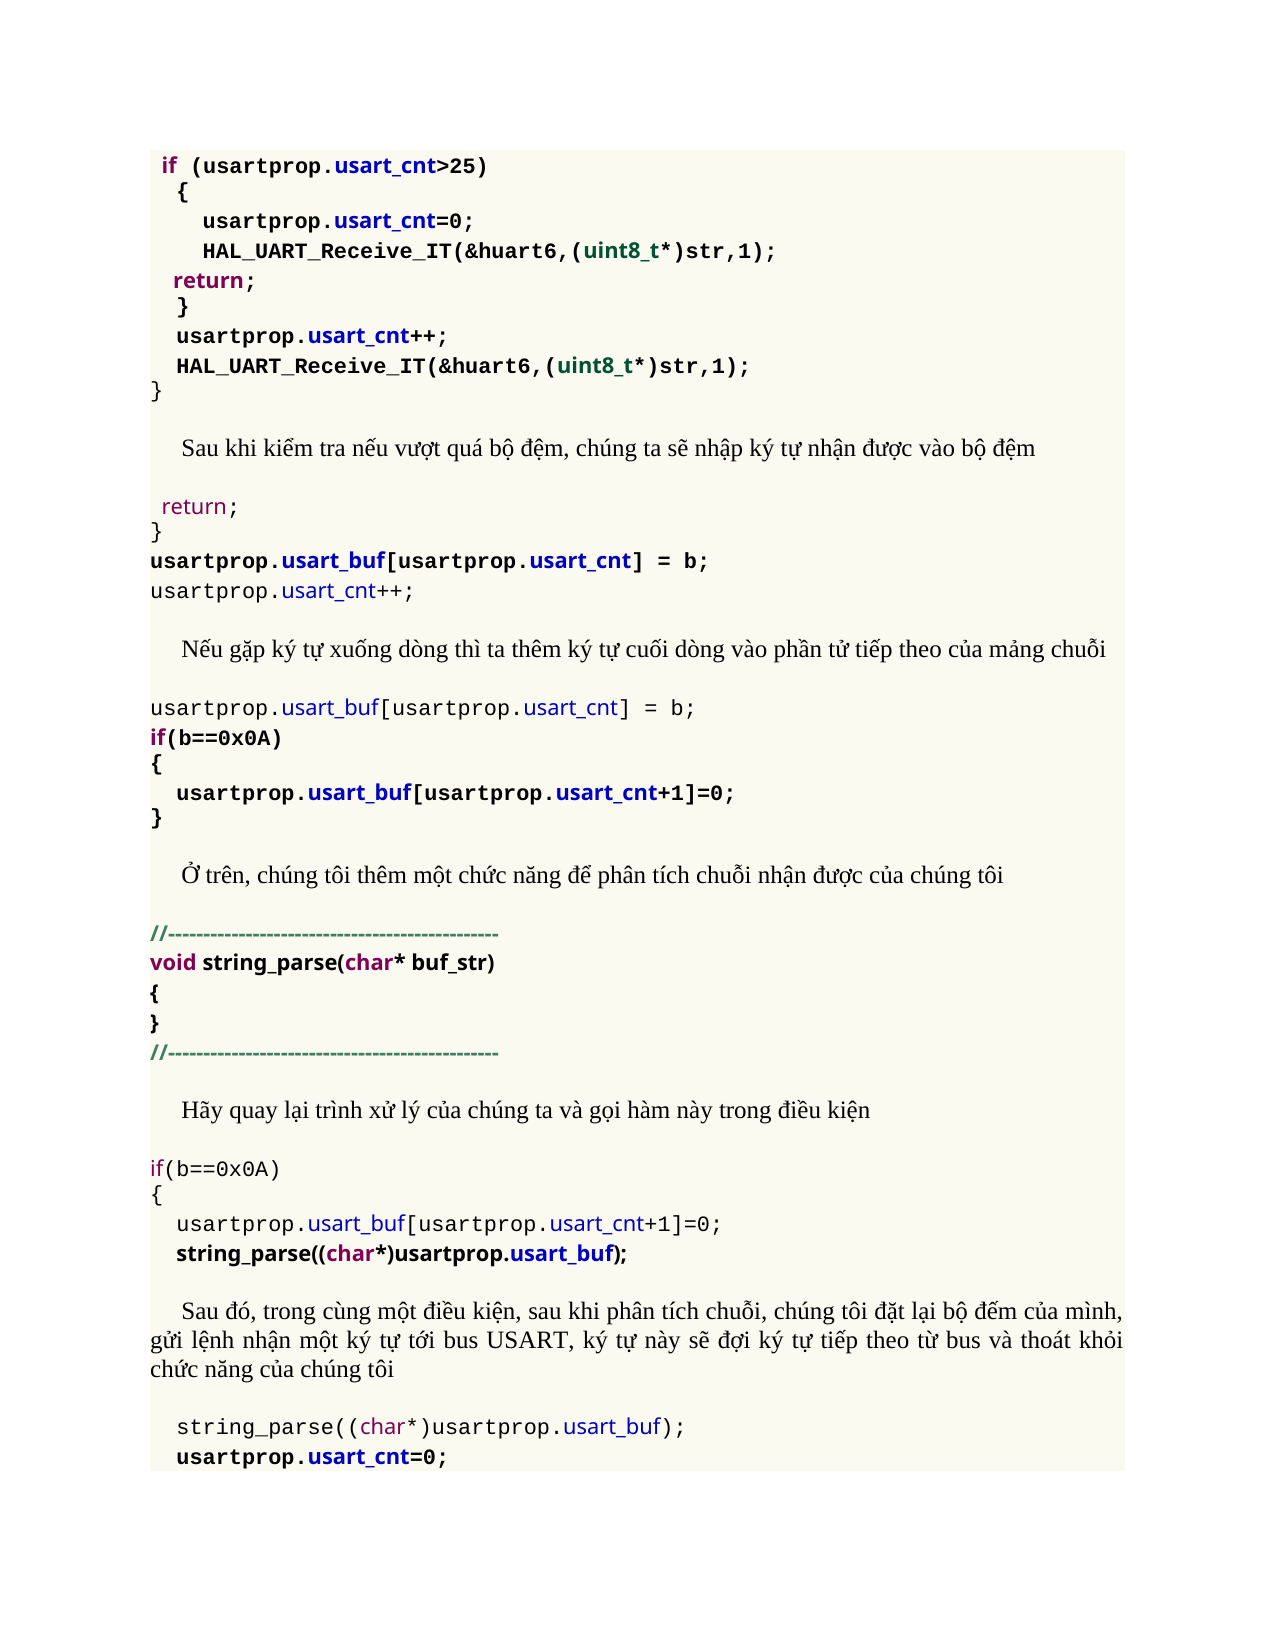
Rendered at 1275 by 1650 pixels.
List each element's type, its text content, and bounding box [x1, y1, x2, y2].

text usartprop.usart_cnt=0; [150, 1441, 1125, 1471]
text { [150, 977, 1125, 1007]
text Hãy quay lại trình xử lý của chúng ta và gọi hàm này trong điều kiện [150, 1095, 1125, 1124]
text HAL_UART_Receive_IT(&huart6,(uint8_t*)str,1); [150, 349, 1125, 379]
text if(b==0x0A) [150, 722, 1125, 752]
text } [150, 379, 1125, 404]
text Sau khi kiểm tra nếu vượt quá bộ đệm, chúng ta sẽ nhập ký tự nhận được vào bộ đệm [150, 433, 1125, 462]
text usartprop.usart_buf[usartprop.usart_cnt] = b; [150, 545, 1125, 575]
text return; [150, 491, 1125, 521]
text } [150, 521, 1125, 545]
text usartprop.usart_cnt=0; [150, 205, 1125, 235]
text { [150, 752, 1125, 776]
text usartprop.usart_buf[usartprop.usart_cnt+1]=0; [150, 776, 1125, 806]
text usartprop.usart_buf[usartprop.usart_cnt] = b; [150, 692, 1125, 722]
text } [150, 1007, 1125, 1037]
text } [150, 806, 1125, 831]
text Nếu gặp ký tự xuống dòng thì ta thêm ký tự cuối dòng vào phần tử tiếp theo của mảng chuỗi [150, 634, 1125, 663]
text string_parse((char*)usartprop.usart_buf); [150, 1237, 1125, 1267]
text usartprop.usart_buf[usartprop.usart_cnt+1]=0; [150, 1207, 1125, 1237]
text void string_parse(char* buf_str) [150, 947, 1125, 977]
text usartprop.usart_cnt++; [150, 575, 1125, 605]
text if (usartprop.usart_cnt>25) [150, 150, 1125, 180]
text string_parse((char*)usartprop.usart_buf); [150, 1411, 1125, 1441]
text { [150, 180, 1125, 205]
text Sau đó, trong cùng một điều kiện, sau khi phân tích chuỗi, chúng tôi đặt lại bộ đếm của mình, gửi lệnh nhận một ký tự tới bus USART, ký tự này sẽ đợi ký tự tiếp theo từ bus và thoát khỏi chức năng của chúng tôi [150, 1296, 1125, 1382]
text //----------------------------------------------- [150, 1037, 1125, 1066]
text usartprop.usart_cnt++; [150, 319, 1125, 349]
text HAL_UART_Receive_IT(&huart6,(uint8_t*)str,1); [150, 235, 1125, 265]
text Ở trên, chúng tôi thêm một chức năng để phân tích chuỗi nhận được của chúng tôi [150, 860, 1125, 889]
text } [150, 295, 1125, 319]
text { [150, 1183, 1125, 1207]
text //----------------------------------------------- [150, 917, 1125, 947]
text return; [150, 265, 1125, 295]
text if(b==0x0A) [150, 1153, 1125, 1183]
